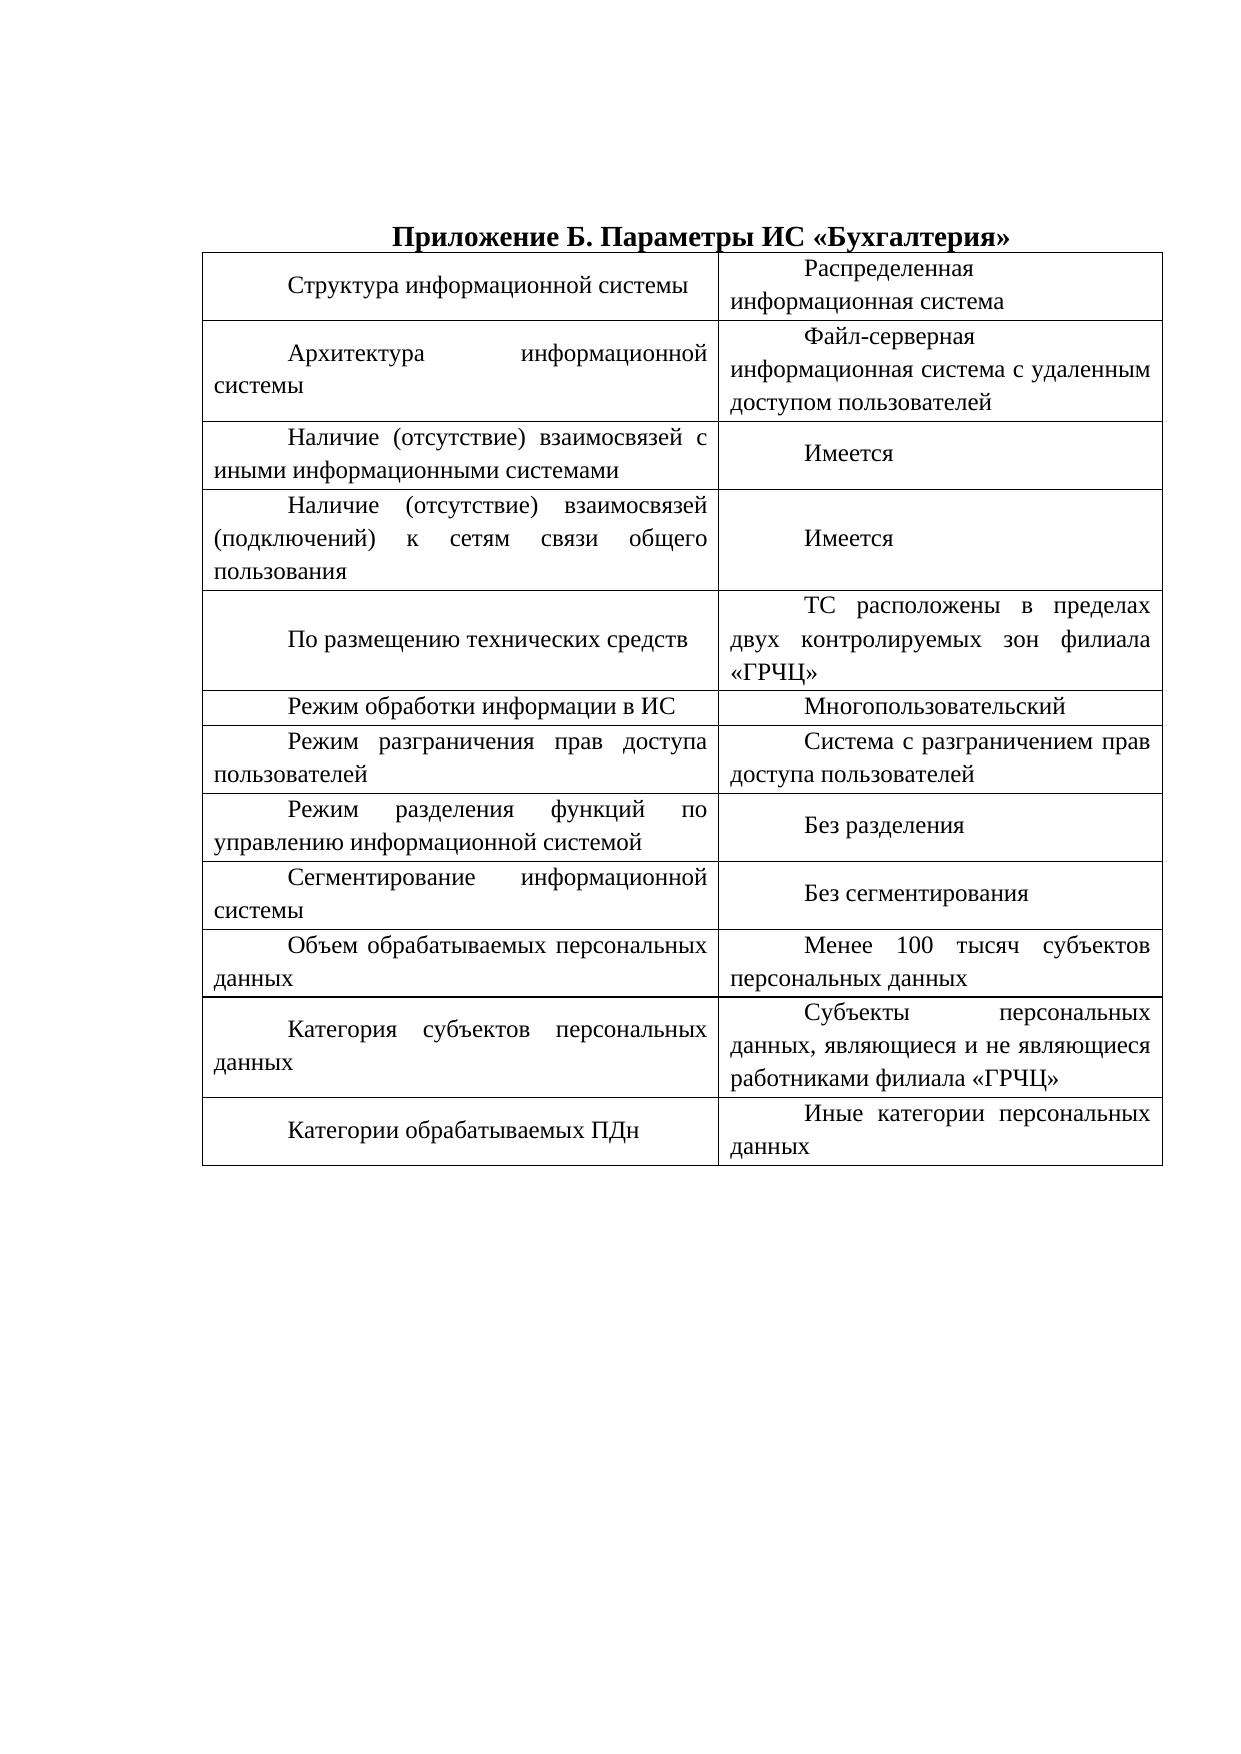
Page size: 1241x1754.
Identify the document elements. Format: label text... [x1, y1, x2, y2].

table_header Структура информационной системы [203, 253, 718, 320]
table_cell Режим обработки информации в ИС [203, 691, 718, 725]
table_cell Наличие (отсутствие) взаимосвязей (подключений) к сетям связи общего пользования [203, 490, 718, 589]
table_cell Субъекты персональных данных, являющиеся и не являющиеся работниками филиала «ГРЧЦ» [719, 998, 1162, 1097]
table_cell Без разделения [719, 794, 1162, 861]
table_cell Система с разграничением прав доступа пользователей [719, 726, 1162, 793]
table_cell Архитектура информационной системы [203, 321, 718, 421]
table_cell По размещению технических средств [203, 591, 718, 690]
table_cell Режим разделения функций по управлению информационной системой [203, 794, 718, 861]
table_cell Режим разграничения прав доступа пользователей [203, 726, 718, 793]
table_cell Иные категории персональных данных [719, 1098, 1162, 1165]
table_cell Объем обрабатываемых персональных данных [203, 930, 718, 996]
table_cell Сегментирование информационной системы [203, 862, 718, 929]
table_header Распределенная информационная система [719, 253, 1162, 320]
table_cell Менее 100 тысяч субъектов персональных данных [719, 930, 1162, 996]
table_cell ТС расположены в пределах двух контролируемых зон филиала «ГРЧЦ» [719, 591, 1162, 690]
table_cell Многопользовательский [719, 691, 1162, 725]
table_cell Файл-серверная информационная система с удаленным доступом пользователей [719, 321, 1162, 421]
table_cell Категории обрабатываемых ПДн [203, 1098, 718, 1165]
table_cell Имеется [719, 422, 1162, 489]
table_cell Категория субъектов персональных данных [203, 998, 718, 1097]
table_cell Имеется [719, 490, 1162, 589]
table_cell Без сегментирования [719, 862, 1162, 929]
table_cell Наличие (отсутствие) взаимосвязей с иными информационными системами [203, 422, 718, 489]
text Приложение Б. Параметры ИС «Бухгалтерия» [177, 219, 1152, 252]
